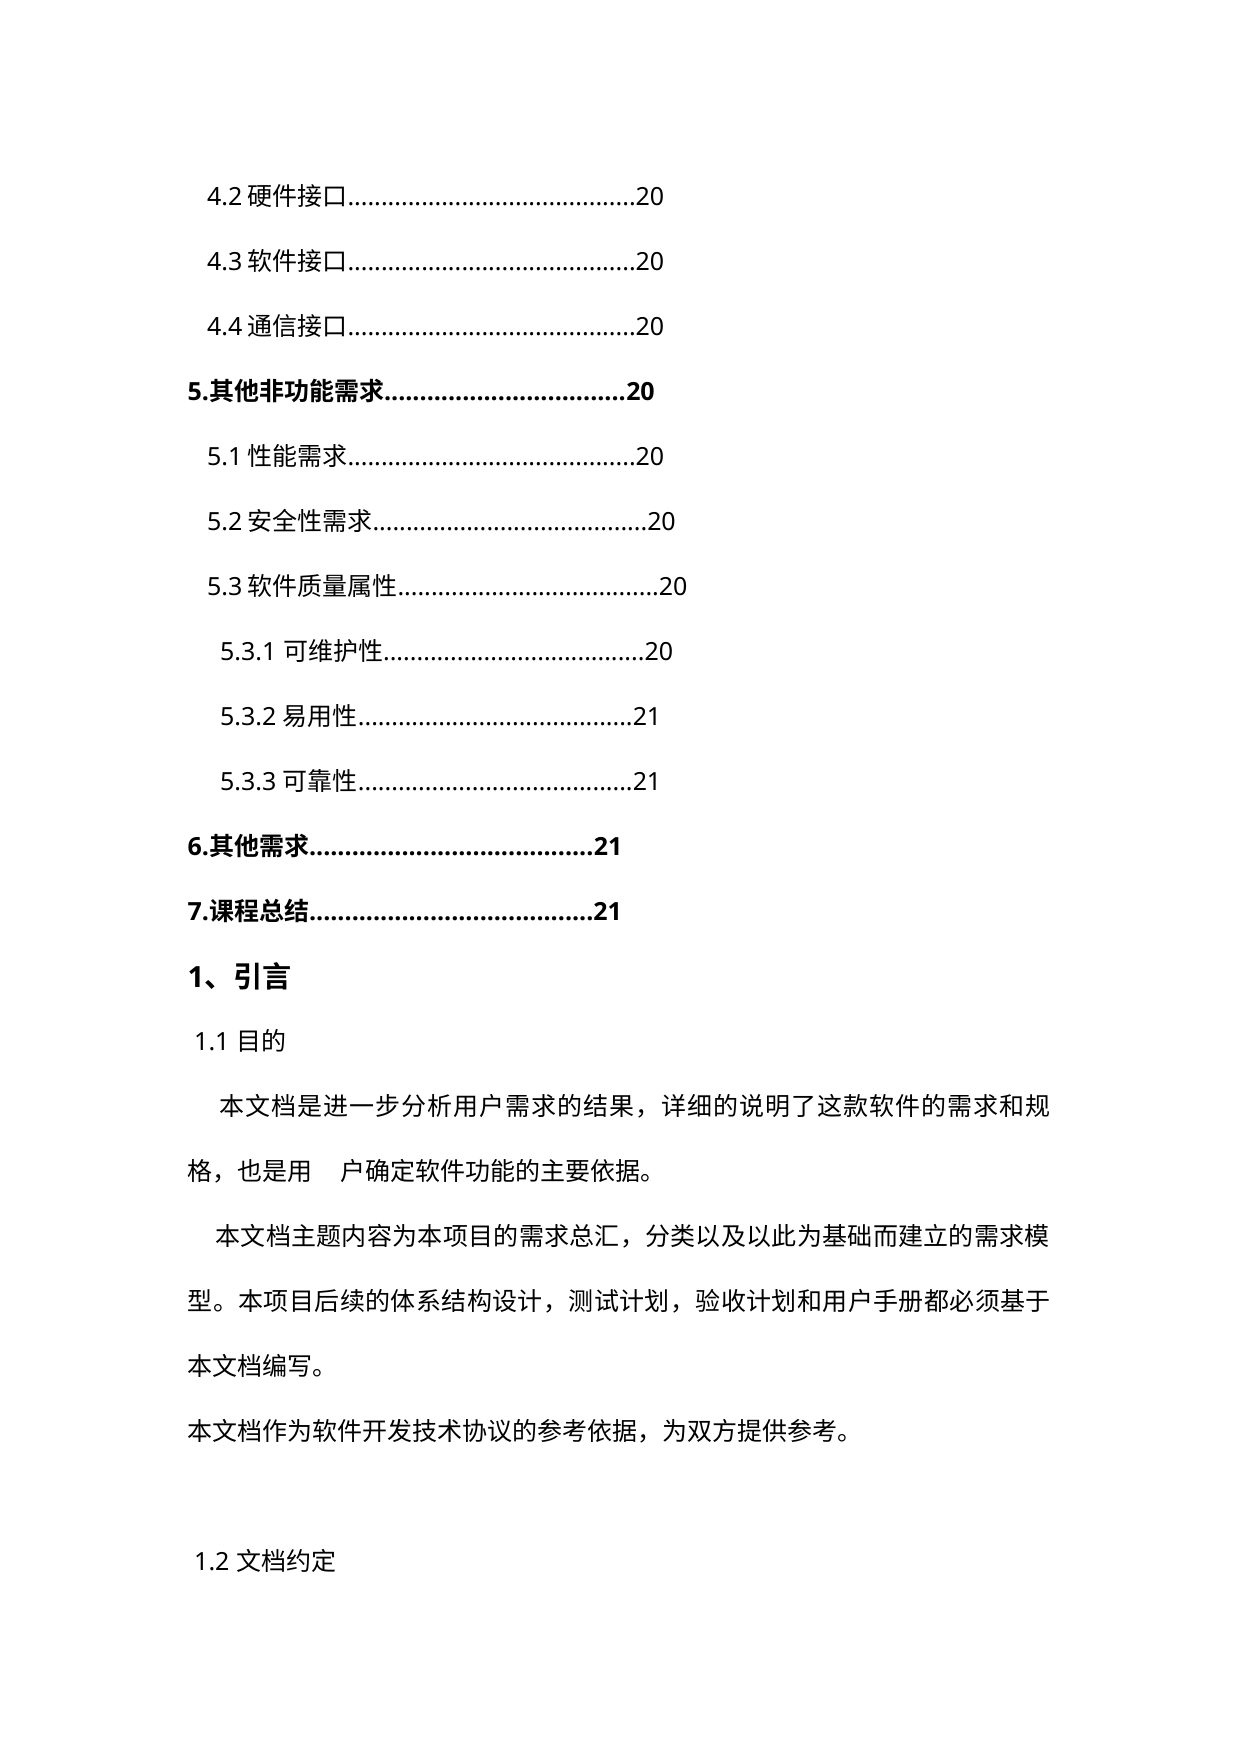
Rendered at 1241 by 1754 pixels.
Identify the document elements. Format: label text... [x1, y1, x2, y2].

list 本文档主题内容为本项目的需求总汇，分类以及以此为基础而建立的需求模型。本项目后续的体系结构设计，测试计划，验收计划和用户手册都必须基于本文档编写。 [187, 1202, 1053, 1397]
list 引言 [187, 942, 1053, 1007]
list 其他非功能需求..................................20 [187, 357, 1053, 422]
list 其他需求........................................21 [187, 812, 1053, 877]
subtitle 5.3.1 可维护性.......................................20 [187, 617, 1053, 682]
list 本文档作为软件开发技术协议的参考依据，为双方提供参考。 [187, 1397, 1053, 1462]
subtitle 5.3.3 可靠性.........................................21 [187, 747, 1053, 812]
subtitle 5.3.2 易用性.........................................21 [187, 682, 1053, 747]
list 4.4通信接口...........................................20 [187, 292, 1053, 357]
list 4.2硬件接口...........................................20 [187, 162, 1053, 227]
list 1.1 目的 [187, 1007, 1053, 1072]
list 5.1性能需求...........................................20 [187, 422, 1053, 487]
list 本文档是进一步分析用户需求的结果，详细的说明了这款软件的需求和规格，也是用 户确定软件功能的主要依据。 [187, 1072, 1053, 1202]
list 课程总结........................................21 [187, 877, 1053, 942]
list 5.3软件质量属性.......................................20 [187, 552, 1053, 617]
list 1.2 文档约定 [187, 1527, 1053, 1592]
list 5.2安全性需求.........................................20 [187, 487, 1053, 552]
list 4.3软件接口...........................................20 [187, 227, 1053, 292]
